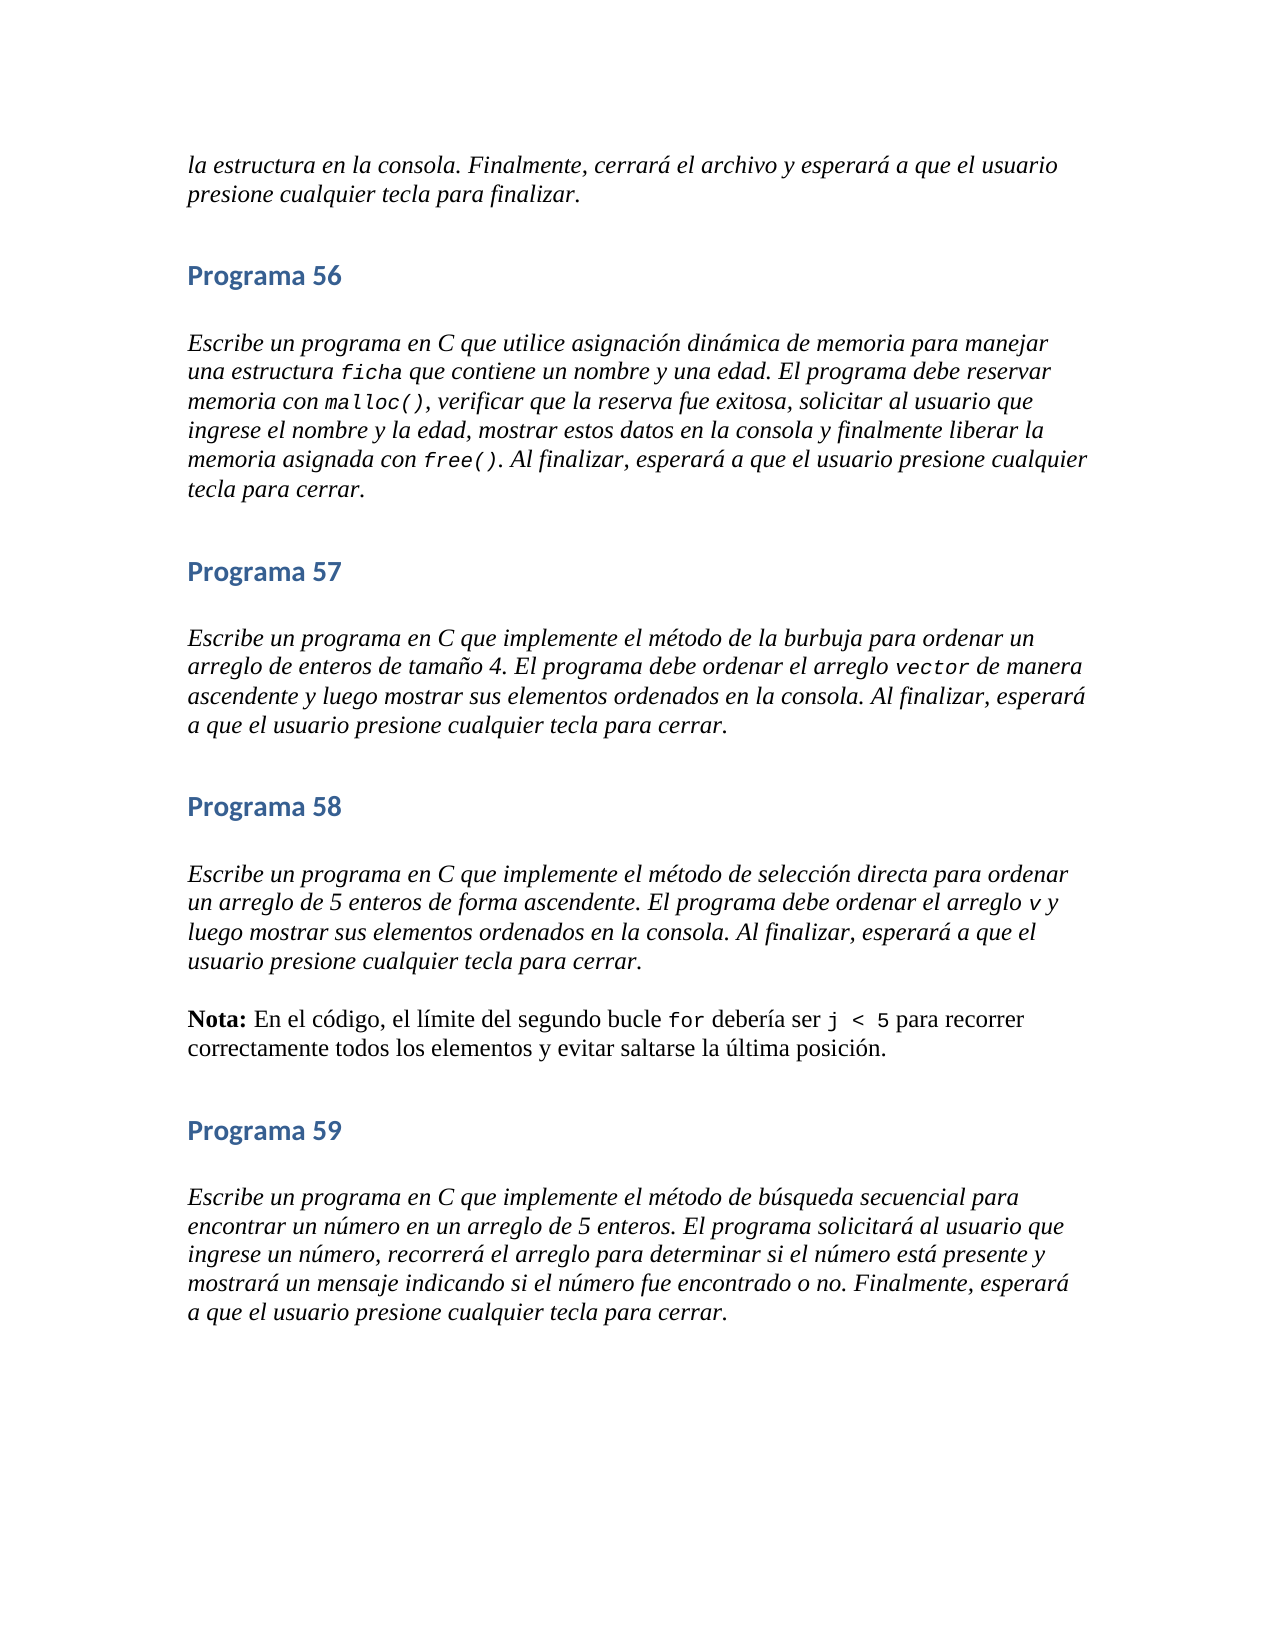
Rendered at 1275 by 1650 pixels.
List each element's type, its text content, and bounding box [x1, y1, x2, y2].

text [187, 150, 1087, 207]
text Escribe un programa en C que implemente el método de selección directa para ordenar un arreglo de 5 enteros de forma ascendente. El programa debe ordenar el arreglo v y luego mostrar sus elementos ordenados en la consola. Al finalizar, esperará a que el usuario presione cualquier tecla para cerrar. [187, 859, 1087, 974]
subtitle Programa 59 [187, 1112, 1087, 1148]
subtitle Programa 56 [187, 257, 1087, 293]
subtitle Programa 58 [187, 788, 1087, 824]
text Escribe un programa en C que implemente el método de la burbuja para ordenar un arreglo de enteros de tamaño 4. El programa debe ordenar el arreglo vector de manera ascendente y luego mostrar sus elementos ordenados en la consola. Al finalizar, esperará a que el usuario presione cualquier tecla para cerrar. [187, 623, 1087, 738]
text Nota: En el código, el límite del segundo bucle for debería ser j < 5 para recorrer correctamente todos los elementos y evitar saltarse la última posición. [187, 1004, 1087, 1062]
text Escribe un programa en C que implemente el método de búsqueda secuencial para encontrar un número en un arreglo de 5 enteros. El programa solicitará al usuario que ingrese un número, recorrerá el arreglo para determinar si el número está presente y mostrará un mensaje indicando si el número fue encontrado o no. Finalmente, esperará a que el usuario presione cualquier tecla para cerrar. [187, 1182, 1087, 1326]
subtitle Programa 57 [187, 553, 1087, 588]
text Escribe un programa en C que utilice asignación dinámica de memoria para manejar una estructura ficha que contiene un nombre y una edad. El programa debe reservar memoria con malloc(), verificar que la reserva fue exitosa, solicitar al usuario que ingrese el nombre y la edad, mostrar estos datos en la consola y finalmente liberar la memoria asignada con free(). Al finalizar, esperará a que el usuario presione cualquier tecla para cerrar. [187, 328, 1087, 503]
